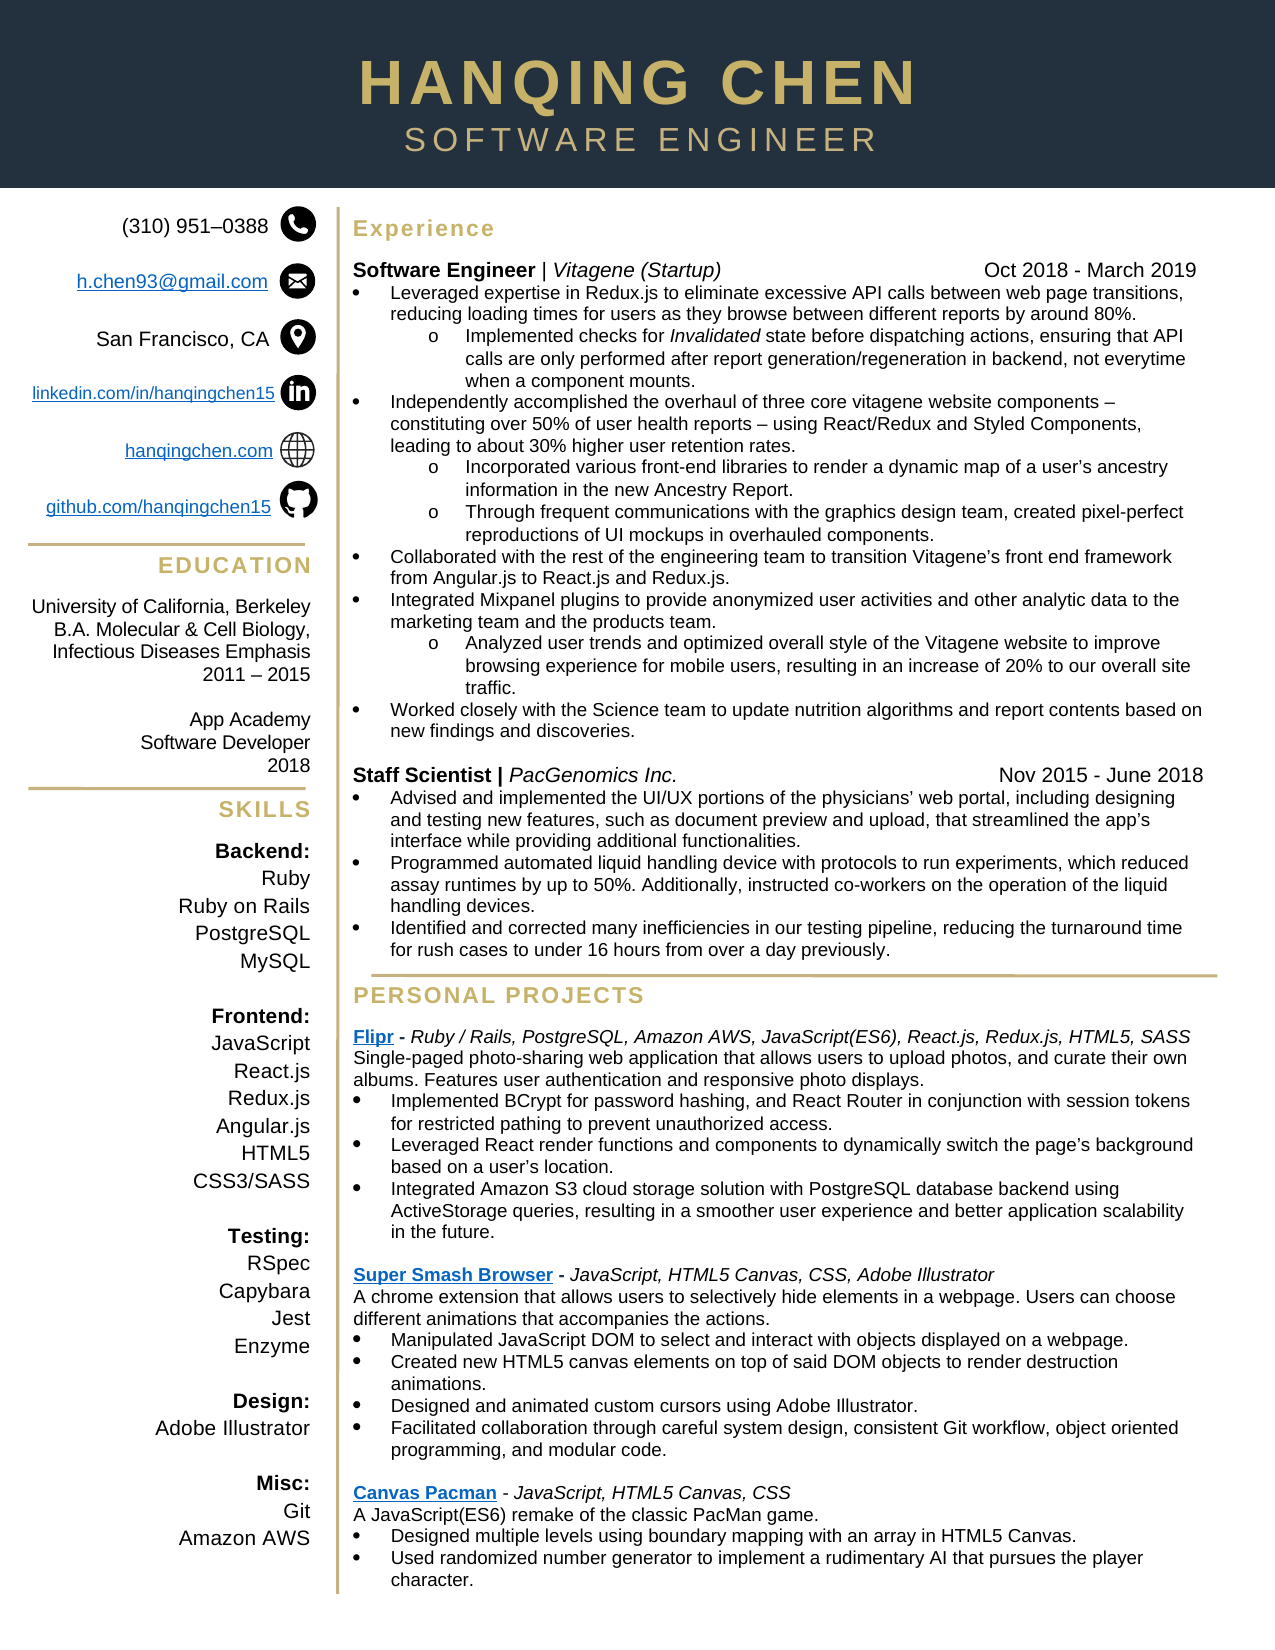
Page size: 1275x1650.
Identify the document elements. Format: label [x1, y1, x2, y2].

picture [268, 469, 329, 529]
